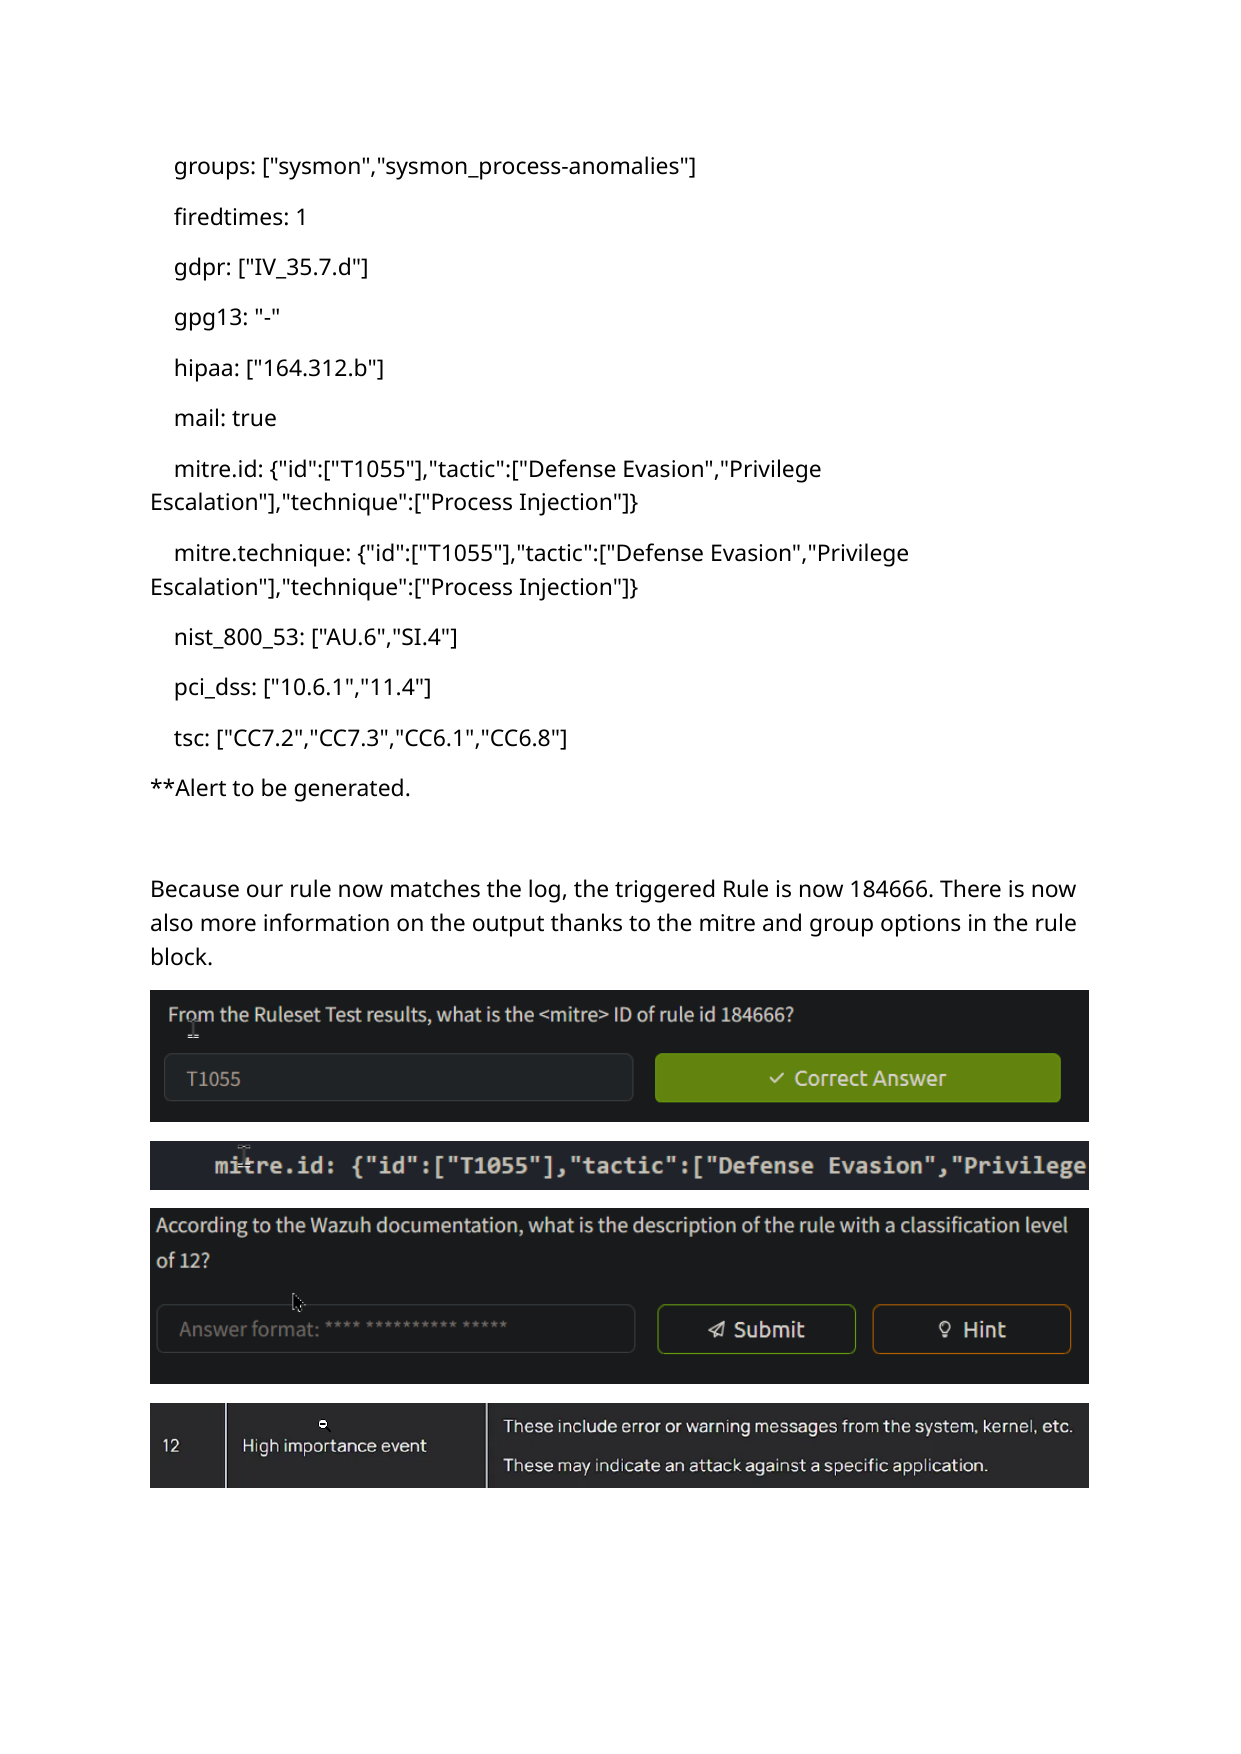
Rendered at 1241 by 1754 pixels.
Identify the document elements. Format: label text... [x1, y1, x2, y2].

picture [150, 1403, 1089, 1488]
text mitre.technique: {"id":["T1055"],"tactic":["Defense Evasion","Privilege Escalation"],"technique":["Process Injection"]} [150, 537, 1090, 602]
text **Alert to be generated. [150, 772, 1090, 803]
text mitre.id: {"id":["T1055"],"tactic":["Defense Evasion","Privilege Escalation"],"technique":["Process Injection"]} [150, 452, 1090, 517]
text pci_dss: ["10.6.1","11.4"] [150, 671, 1090, 702]
text groups: ["sysmon","sysmon_process-anomalies"] [150, 150, 1090, 181]
text gdpr: ["IV_35.7.d"] [150, 251, 1090, 282]
text hipaa: ["164.312.b"] [150, 352, 1090, 383]
text Because our rule now matches the log, the triggered Rule is now 184666. There is now also more information on the output thanks to the mitre and group options in the rule block. [150, 873, 1090, 972]
text nist_800_53: ["AU.6","SI.4"] [150, 621, 1090, 652]
picture [150, 990, 1089, 1122]
text firedtimes: 1 [150, 200, 1090, 232]
text gpg13: "-" [150, 301, 1090, 332]
text mail: true [150, 402, 1090, 433]
text tsc: ["CC7.2","CC7.3","CC6.1","CC6.8"] [150, 722, 1090, 753]
picture [150, 1208, 1089, 1384]
picture [150, 1141, 1089, 1190]
